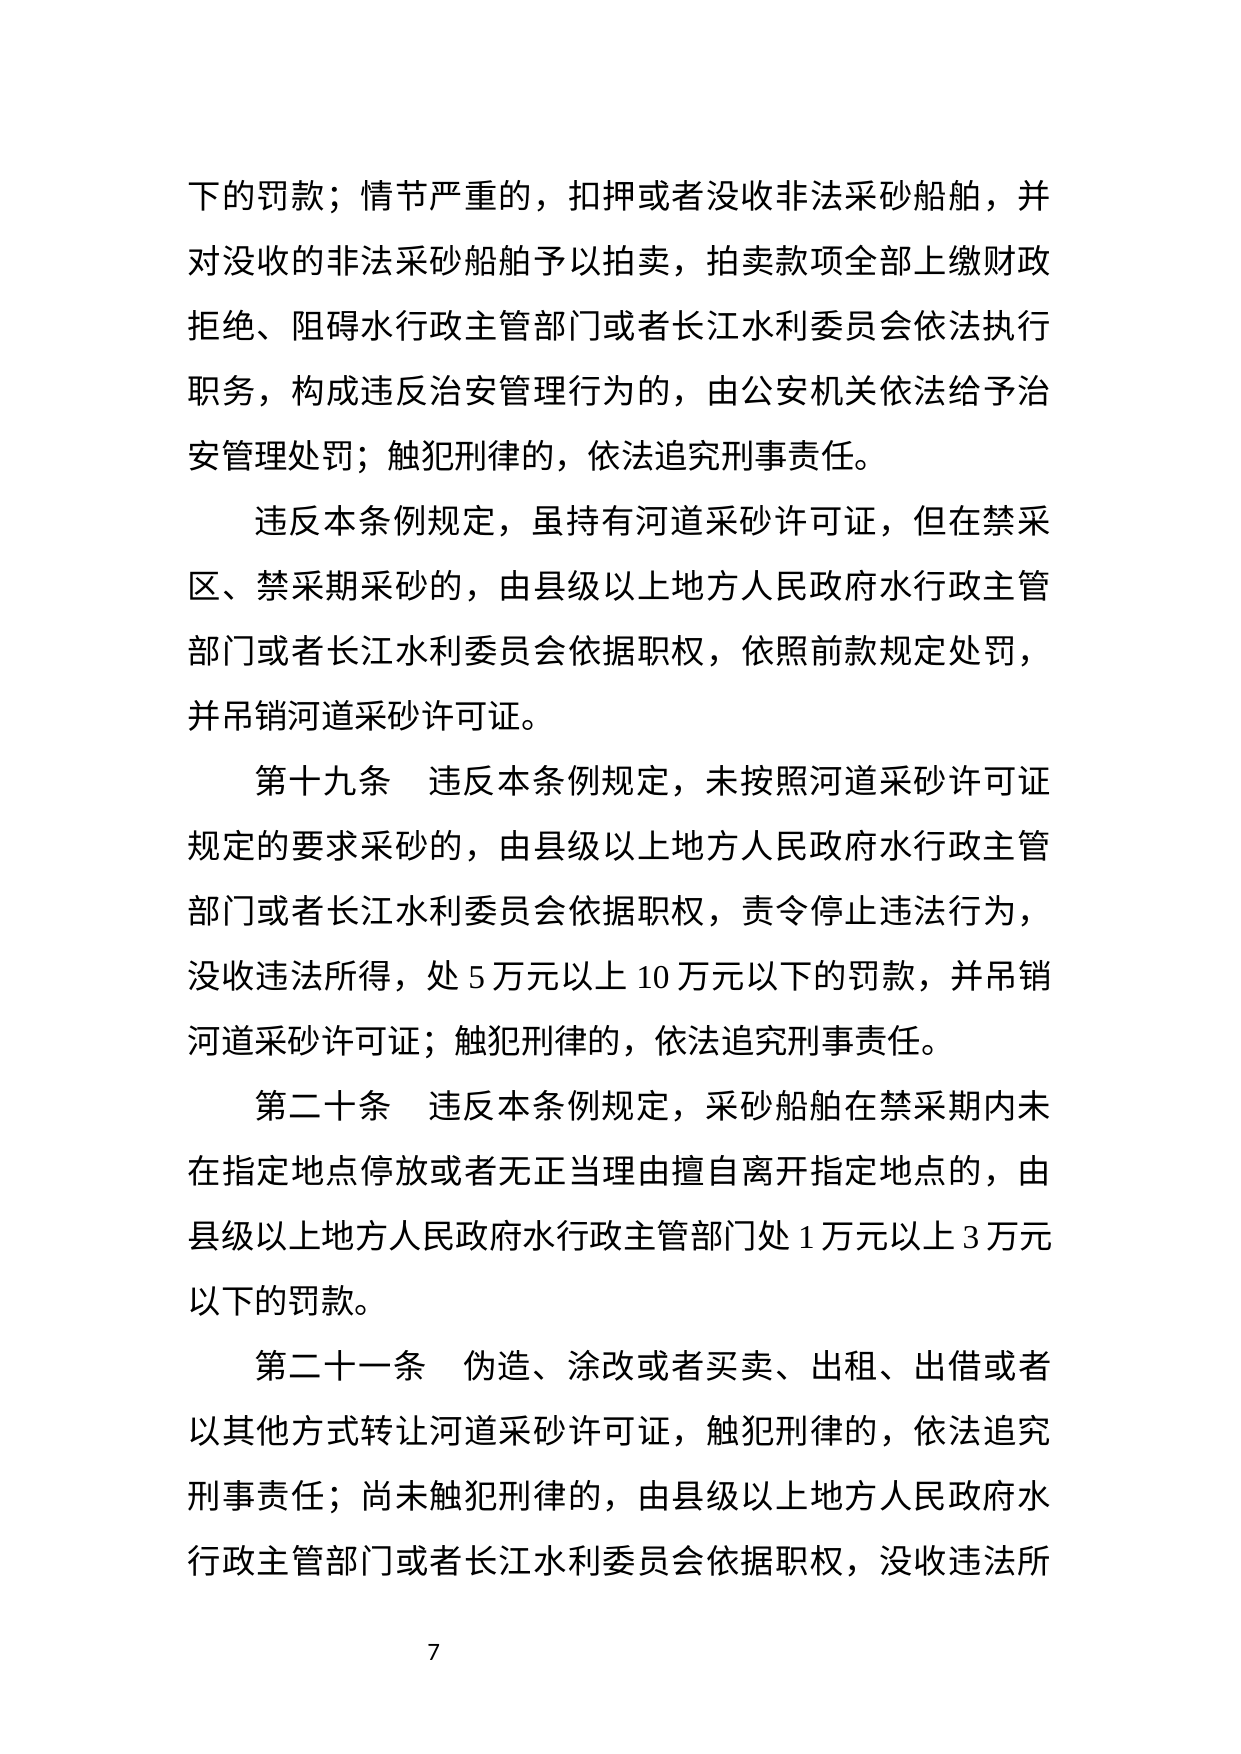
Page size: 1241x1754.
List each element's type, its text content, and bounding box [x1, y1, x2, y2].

text 违反本条例规定，虽持有河道采砂许可证，但在禁采区、禁采期采砂的，由县级以上地方人民政府水行政主管部门或者长江水利委员会依据职权，依照前款规定处罚，并吊销河道采砂许可证。 [187, 487, 1053, 747]
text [187, 162, 1053, 487]
text 第二十条 违反本条例规定，采砂船舶在禁采期内未在指定地点停放或者无正当理由擅自离开指定地点的，由县级以上地方人民政府水行政主管部门处1万元以上3万元以下的罚款。 [187, 1072, 1053, 1332]
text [187, 1332, 1053, 1592]
text 第十九条 违反本条例规定，未按照河道采砂许可证规定的要求采砂的，由县级以上地方人民政府水行政主管部门或者长江水利委员会依据职权，责令停止违法行为，没收违法所得，处5万元以上10万元以下的罚款，并吊销河道采砂许可证；触犯刑律的，依法追究刑事责任。 [187, 747, 1053, 1072]
